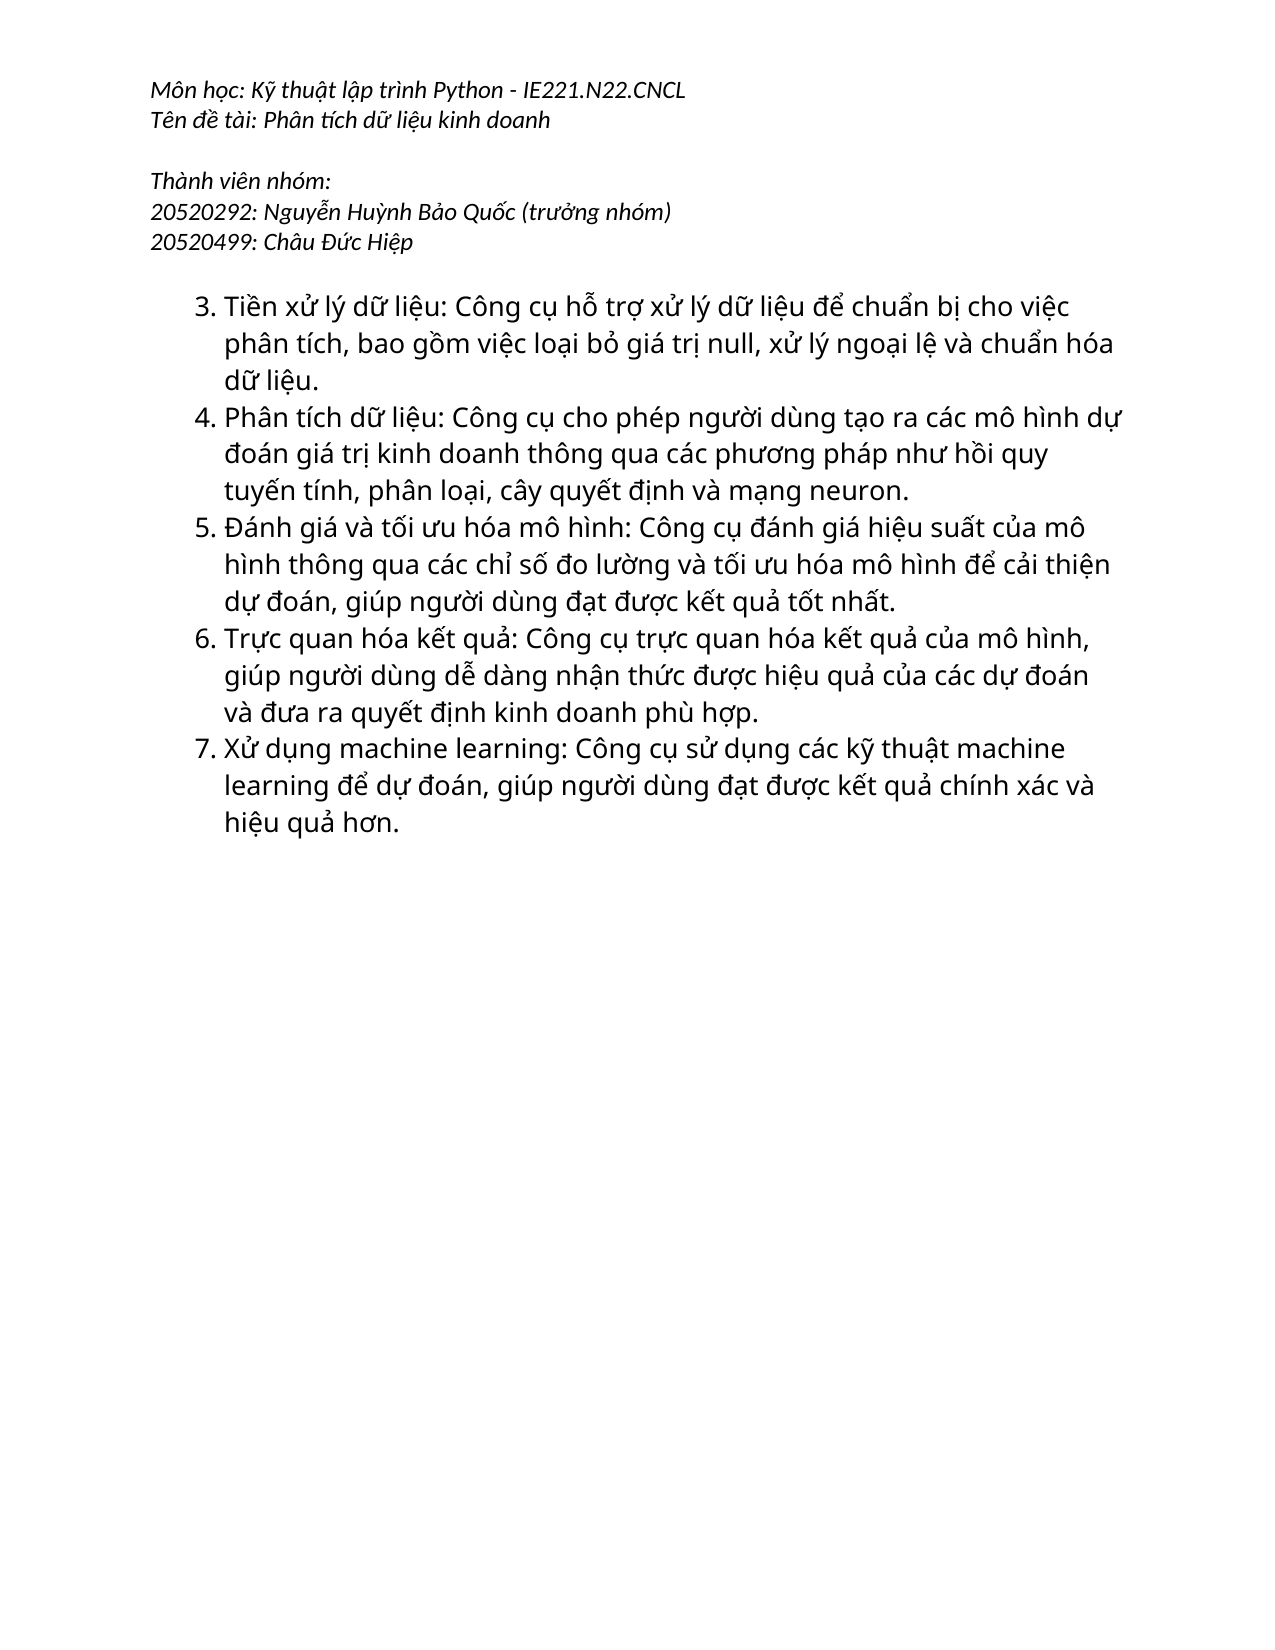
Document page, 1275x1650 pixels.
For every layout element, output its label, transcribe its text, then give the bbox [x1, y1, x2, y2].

list Phân tích dữ liệu: Công cụ cho phép người dùng tạo ra các mô hình dự đoán giá trị kinh doanh thông qua các phương pháp như hồi quy tuyến tính, phân loại, cây quyết định và mạng neuron. [194, 398, 1125, 509]
list Tiền xử lý dữ liệu: Công cụ hỗ trợ xử lý dữ liệu để chuẩn bị cho việc phân tích, bao gồm việc loại bỏ giá trị null, xử lý ngoại lệ và chuẩn hóa dữ liệu. [194, 287, 1125, 398]
list Đánh giá và tối ưu hóa mô hình: Công cụ đánh giá hiệu suất của mô hình thông qua các chỉ số đo lường và tối ưu hóa mô hình để cải thiện dự đoán, giúp người dùng đạt được kết quả tốt nhất. [194, 509, 1125, 619]
list Trực quan hóa kết quả: Công cụ trực quan hóa kết quả của mô hình, giúp người dùng dễ dàng nhận thức được hiệu quả của các dự đoán và đưa ra quyết định kinh doanh phù hợp. [194, 619, 1125, 730]
list Xử dụng machine learning: Công cụ sử dụng các kỹ thuật machine learning để dự đoán, giúp người dùng đạt được kết quả chính xác và hiệu quả hơn. [194, 730, 1125, 841]
